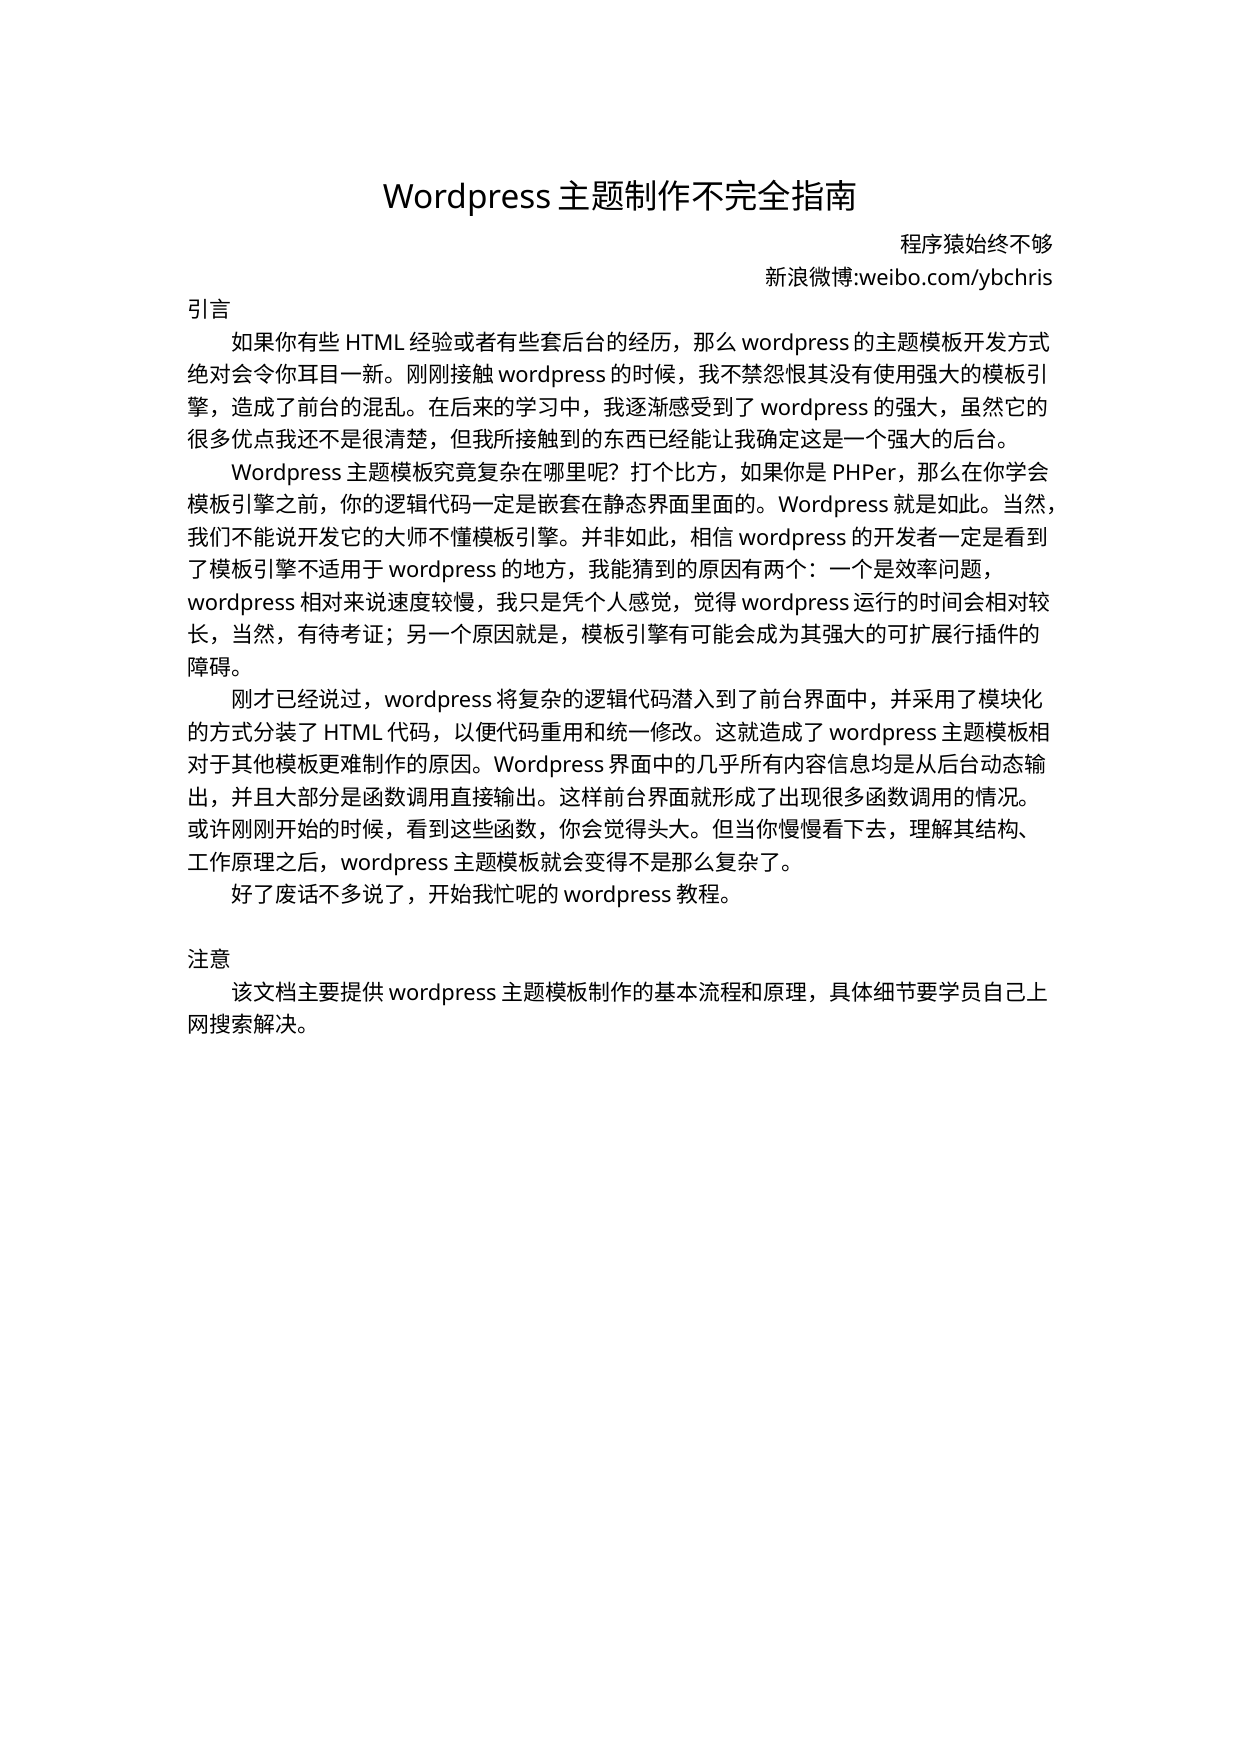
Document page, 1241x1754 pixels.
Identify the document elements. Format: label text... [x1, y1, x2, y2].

text 程序猿始终不够 [187, 227, 1053, 259]
text Wordpress主题制作不完全指南 [187, 162, 1053, 227]
text 刚才已经说过，wordpress将复杂的逻辑代码潜入到了前台界面中，并采用了模块化的方式分装了HTML代码，以便代码重用和统一修改。这就造成了wordpress主题模板相对于其他模板更难制作的原因。Wordpress界面中的几乎所有内容信息均是从后台动态输出，并且大部分是函数调用直接输出。这样前台界面就形成了出现很多函数调用的情况。或许刚刚开始的时候，看到这些函数，你会觉得头大。但当你慢慢看下去，理解其结构、工作原理之后，wordpress主题模板就会变得不是那么复杂了。 [187, 682, 1053, 877]
text 如果你有些HTML经验或者有些套后台的经历，那么wordpress的主题模板开发方式绝对会令你耳目一新。刚刚接触wordpress的时候，我不禁怨恨其没有使用强大的模板引擎，造成了前台的混乱。在后来的学习中，我逐渐感受到了wordpress的强大，虽然它的很多优点我还不是很清楚，但我所接触到的东西已经能让我确定这是一个强大的后台。 [187, 324, 1053, 454]
text 引言 [187, 292, 1053, 324]
text 新浪微博:weibo.com/ybchris [187, 259, 1053, 292]
text 该文档主要提供wordpress主题模板制作的基本流程和原理，具体细节要学员自己上网搜索解决。 [187, 974, 1053, 1039]
text 好了废话不多说了，开始我忙呢的wordpress教程。 [187, 877, 1053, 909]
text 注意 [187, 942, 1053, 974]
text Wordpress主题模板究竟复杂在哪里呢？打个比方，如果你是PHPer，那么在你学会模板引擎之前，你的逻辑代码一定是嵌套在静态界面里面的。Wordpress就是如此。当然，我们不能说开发它的大师不懂模板引擎。并非如此，相信wordpress的开发者一定是看到了模板引擎不适用于wordpress的地方，我能猜到的原因有两个：一个是效率问题，wordpress相对来说速度较慢，我只是凭个人感觉，觉得wordpress运行的时间会相对较长，当然，有待考证；另一个原因就是，模板引擎有可能会成为其强大的可扩展行插件的障碍。 [187, 454, 1053, 682]
